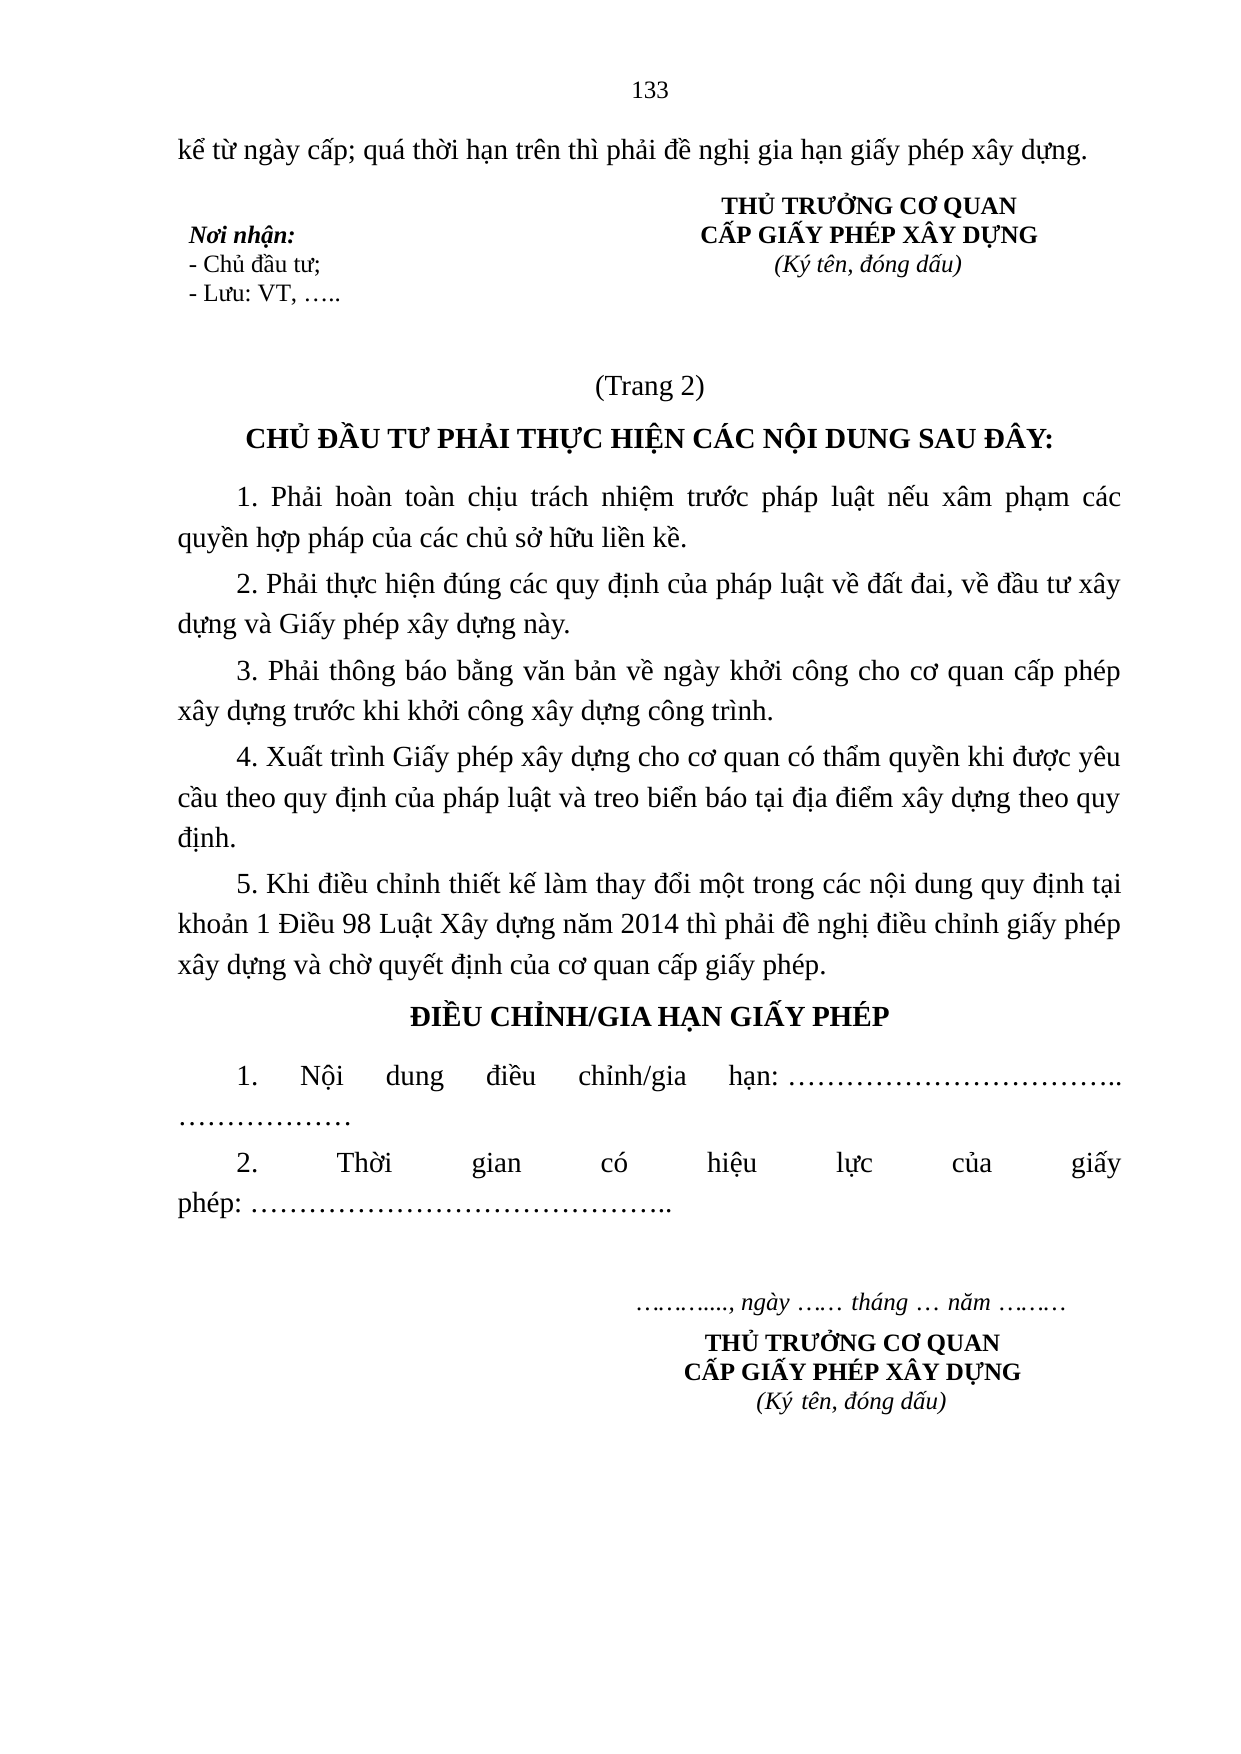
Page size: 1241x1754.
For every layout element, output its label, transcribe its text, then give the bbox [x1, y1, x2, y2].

text ĐIỀU CHỈNH/GIA HẠN GIẤY PHÉP [177, 999, 1122, 1033]
text 3. Phải thông báo bằng văn bản về ngày khởi công cho cơ quan cấp phép xây dựng trước khi khởi công xây dựng công trình. [177, 653, 1122, 727]
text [177, 132, 1122, 166]
text 1. Nội dung điều chỉnh/gia hạn: ……………………………..……………… [177, 1058, 1122, 1132]
text 1. Phải hoàn toàn chịu trách nhiệm trước pháp luật nếu xâm phạm các quyền hợp pháp của các chủ sở hữu liền kề. [177, 479, 1122, 553]
text 4. Xuất trình Giấy phép xây dựng cho cơ quan có thẩm quyền khi được yêu cầu theo quy định của pháp luật và treo biển báo tại địa điểm xây dựng theo quy định. [177, 739, 1122, 853]
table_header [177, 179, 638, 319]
text 2. Thời gian có hiệu lực của giấy phép: …………………………………….. [177, 1145, 1122, 1218]
text 5. Khi điều chỉnh thiết kế làm thay đổi một trong các nội dung quy định tại khoản 1 Điều 98 Luật Xây dựng năm 2014 thì phải đề nghị điều chỉnh giấy phép xây dựng và chờ quyết định của cơ quan cấp giấy phép. [177, 866, 1122, 980]
text (Trang 2) [177, 368, 1122, 402]
text 2. Phải thực hiện đúng các quy định của pháp luật về đất đai, về đầu tư xây dựng và Giấy phép xây dựng này. [177, 566, 1122, 640]
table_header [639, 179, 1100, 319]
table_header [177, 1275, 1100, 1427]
text CHỦ ĐẦU TƯ PHẢI THỰC HIỆN CÁC NỘI DUNG SAU ĐÂY: [177, 421, 1122, 454]
